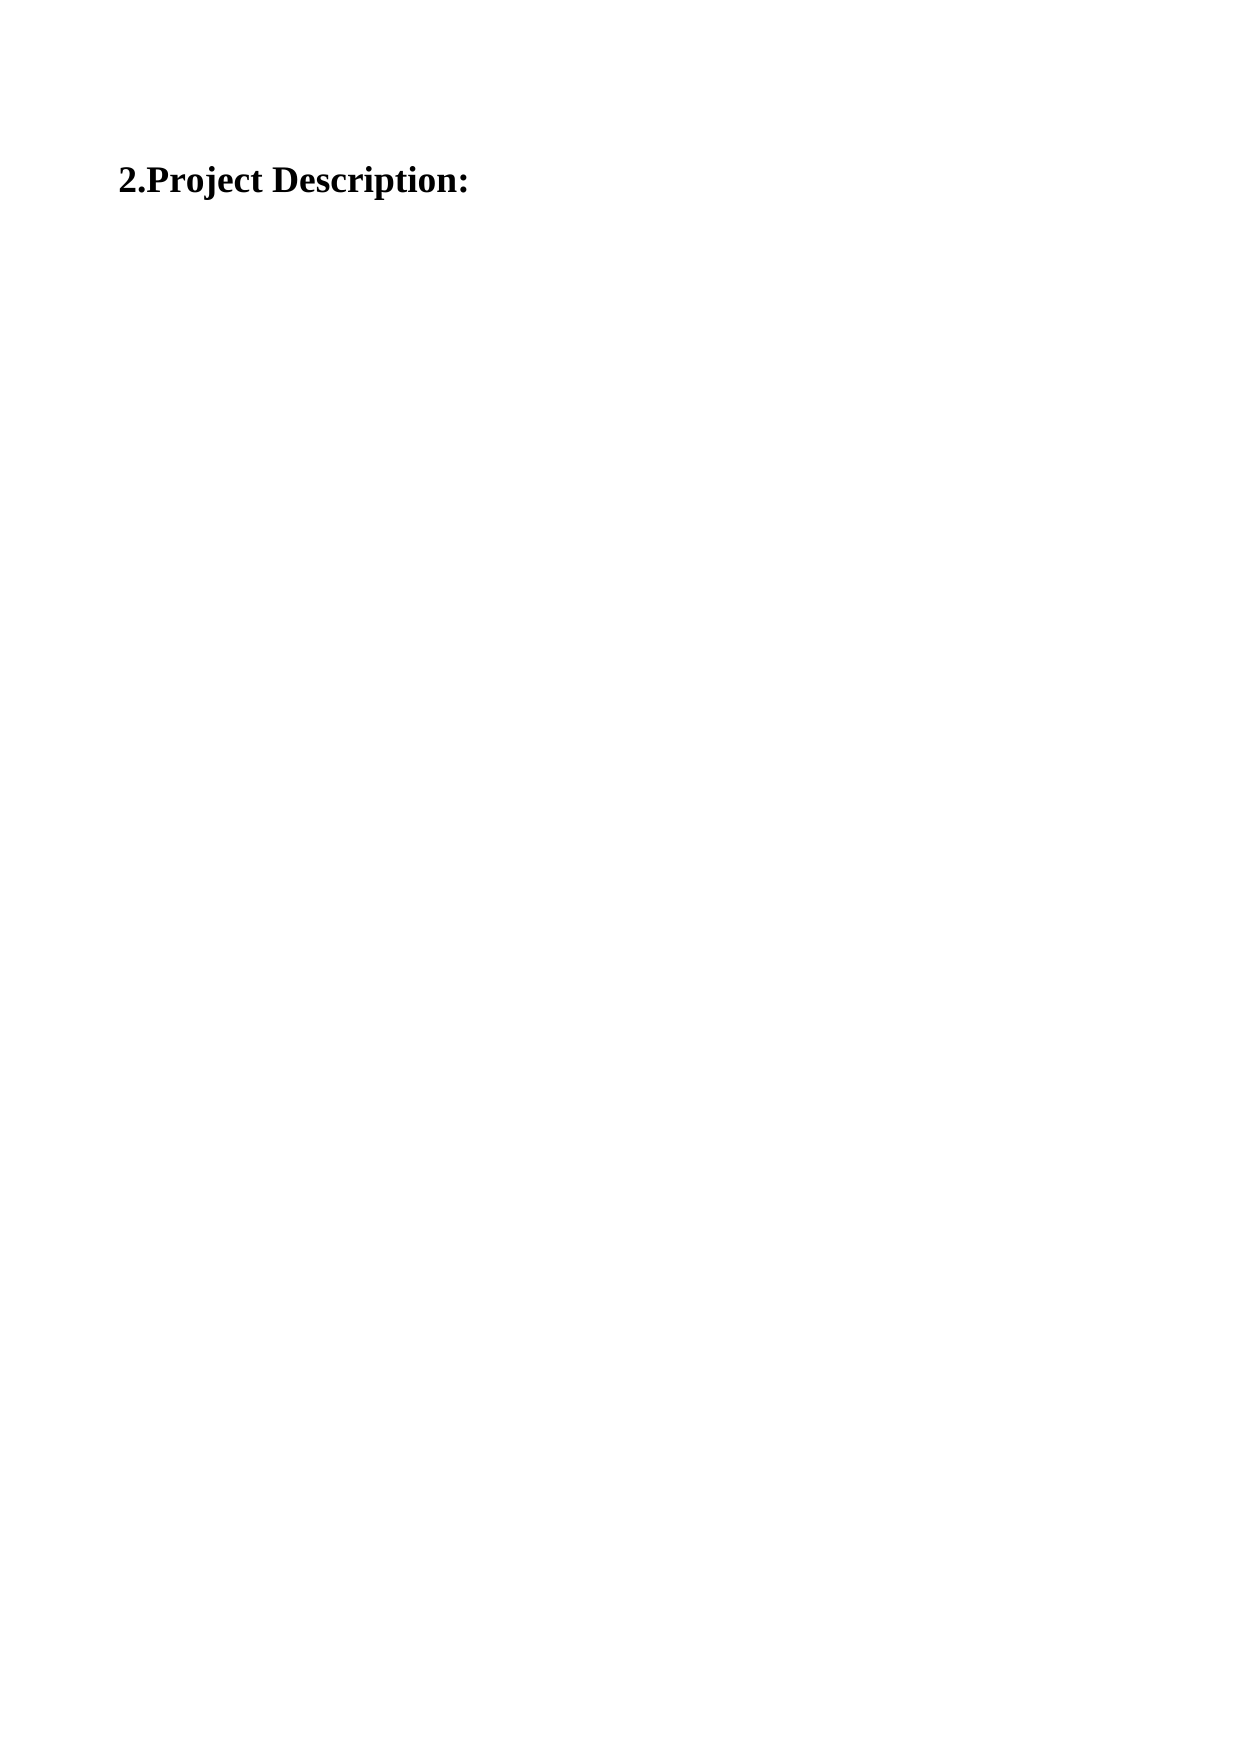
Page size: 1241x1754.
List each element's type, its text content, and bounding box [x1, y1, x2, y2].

text 2.Project Description: [118, 157, 1122, 200]
